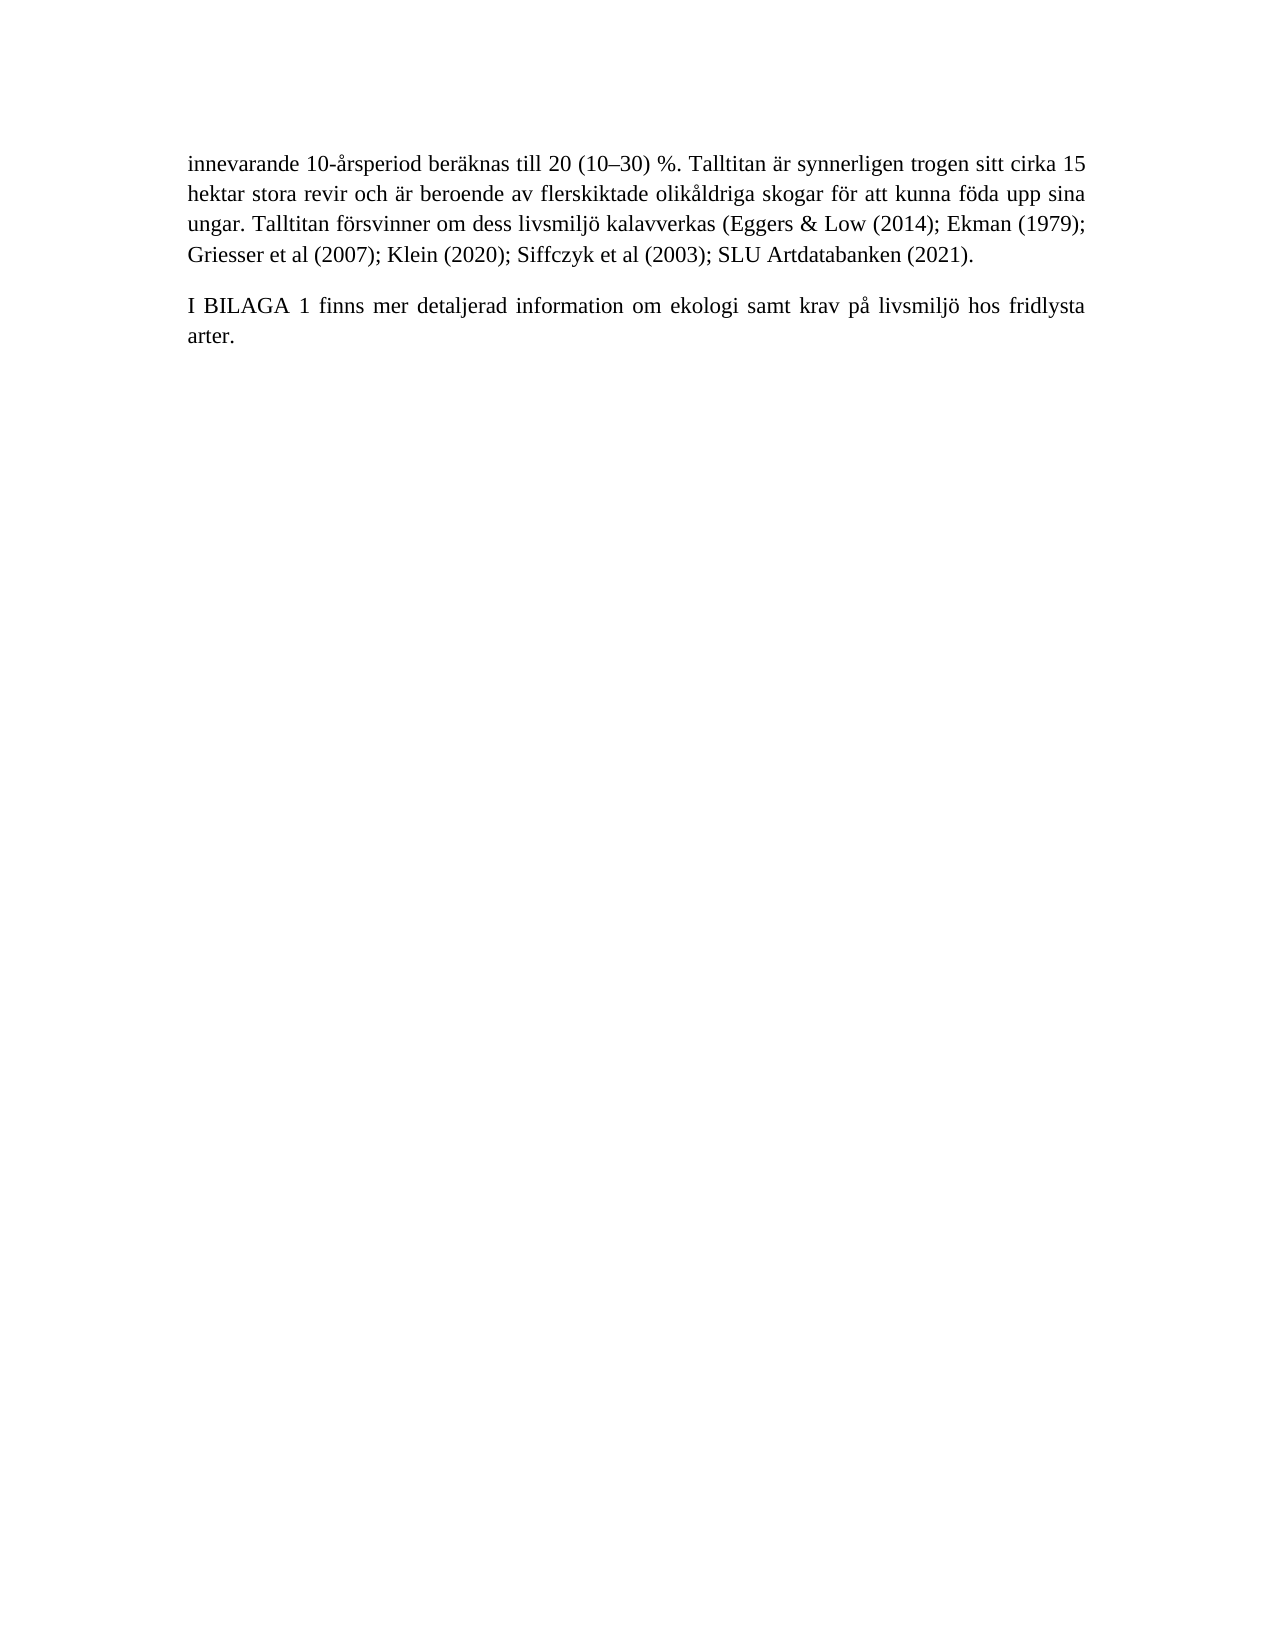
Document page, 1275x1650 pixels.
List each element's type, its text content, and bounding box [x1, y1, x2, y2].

text I BILAGA 1 finns mer detaljerad information om ekologi samt krav på livsmiljö hos fridlysta arter. [187, 292, 1087, 348]
